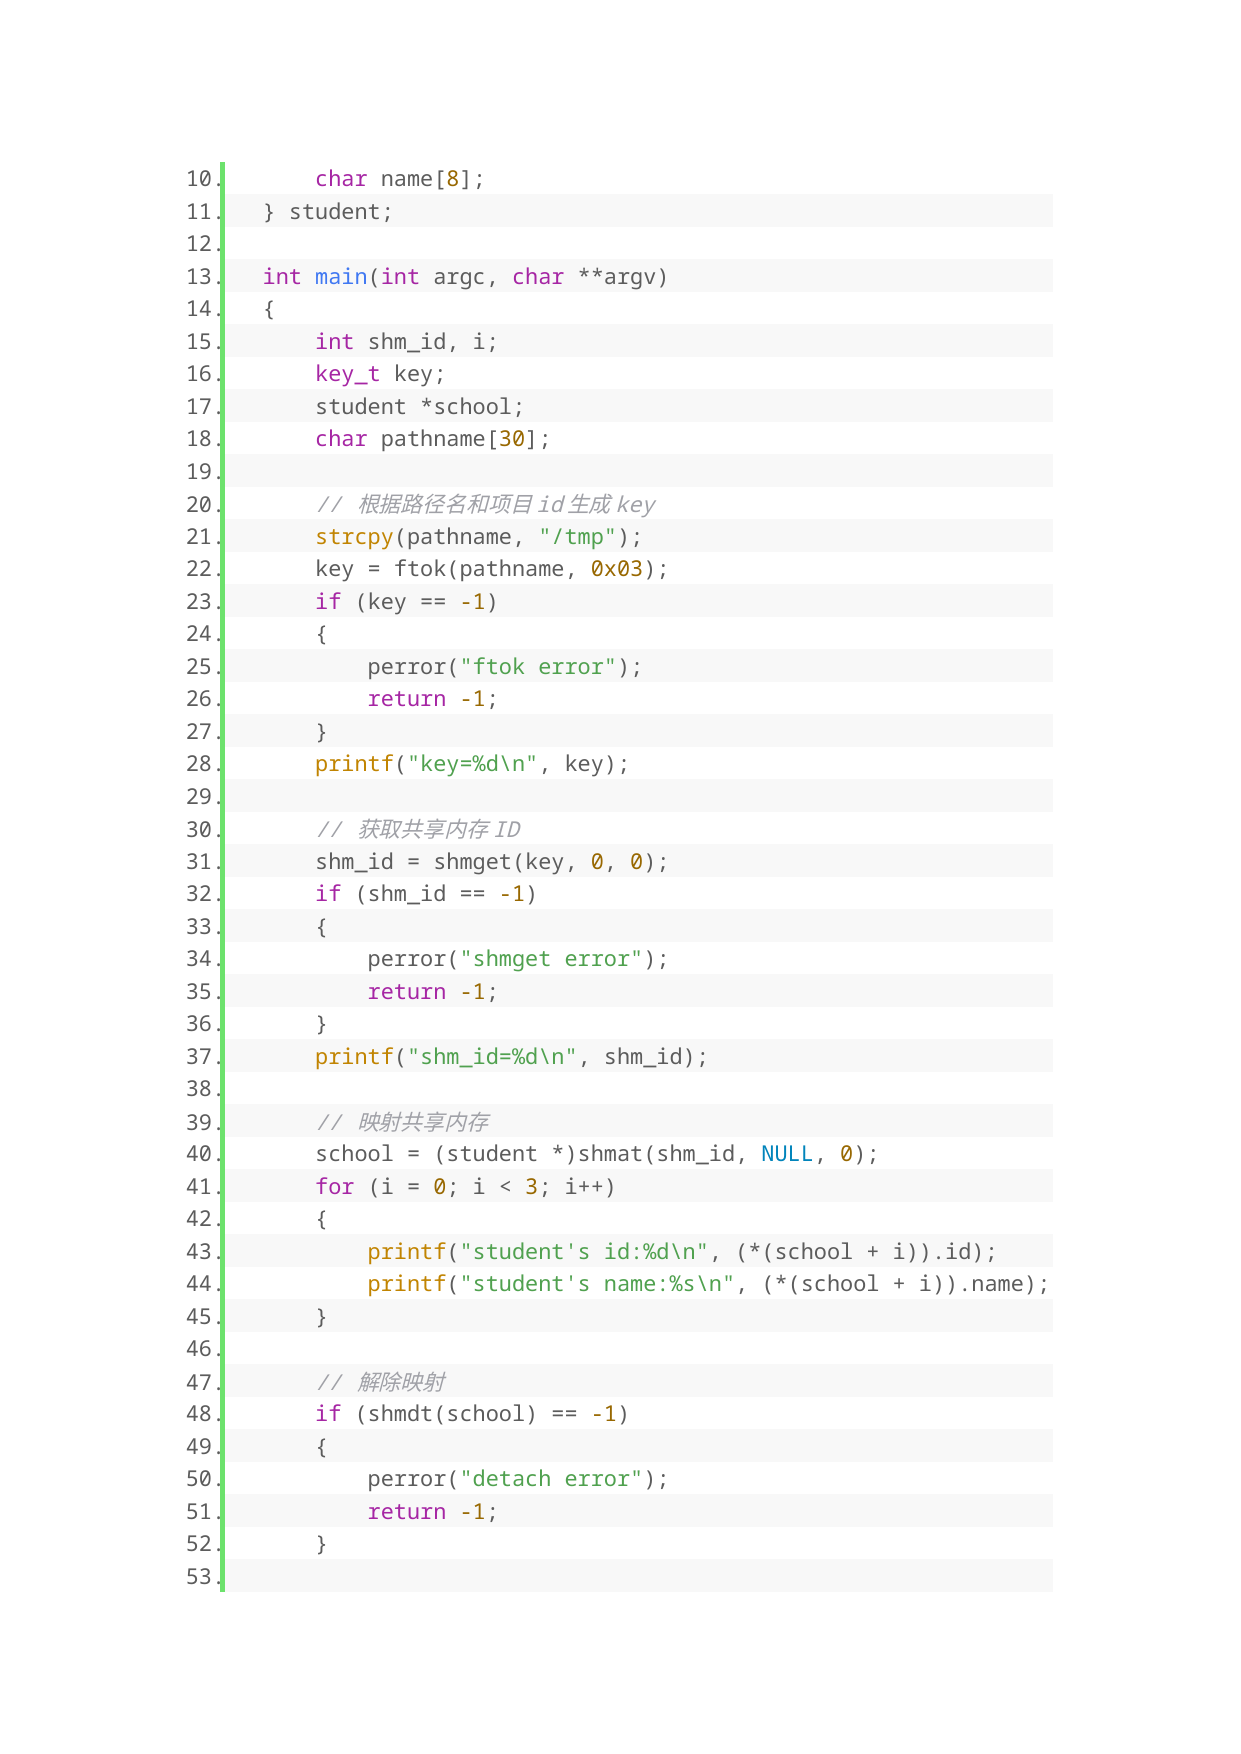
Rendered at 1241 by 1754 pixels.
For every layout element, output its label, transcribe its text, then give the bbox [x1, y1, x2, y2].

list // 根据路径名和项目id生成key [225, 487, 1053, 519]
list int main(int argc, char **argv) [225, 259, 1053, 292]
list printf("student's name:%s\n", (*(school + i)).name); [225, 1267, 1053, 1299]
list return -1; [225, 682, 1053, 714]
list { [225, 1202, 1053, 1234]
list perror("shmget error"); [225, 942, 1053, 974]
list { [225, 909, 1053, 942]
list key_t key; [225, 357, 1053, 389]
list // 映射共享内存 [225, 1104, 1053, 1137]
list { [225, 617, 1053, 649]
list perror("detach error"); [225, 1462, 1053, 1494]
list if (shmdt(school) == -1) [225, 1397, 1053, 1429]
list char name[8]; [225, 162, 1053, 194]
list } student; [225, 194, 1053, 227]
list return -1; [225, 974, 1053, 1007]
list char pathname[30]; [225, 422, 1053, 454]
list return -1; [225, 1494, 1053, 1527]
list shm_id = shmget(key, 0, 0); [225, 844, 1053, 877]
list printf("shm_id=%d\n", shm_id); [225, 1039, 1053, 1072]
list printf("key=%d\n", key); [225, 747, 1053, 779]
list } [225, 1007, 1053, 1039]
list } [225, 714, 1053, 747]
list perror("ftok error"); [225, 649, 1053, 682]
list student *school; [225, 389, 1053, 422]
list int shm_id, i; [225, 324, 1053, 357]
list for (i = 0; i < 3; i++) [225, 1169, 1053, 1202]
list { [225, 1429, 1053, 1462]
list if (shm_id == -1) [225, 877, 1053, 909]
list printf("student's id:%d\n", (*(school + i)).id); [225, 1234, 1053, 1267]
list // 解除映射 [225, 1364, 1053, 1397]
list { [225, 292, 1053, 324]
list // 获取共享内存ID [225, 812, 1053, 844]
list school = (student *)shmat(shm_id, NULL, 0); [225, 1137, 1053, 1169]
list if (key == -1) [225, 584, 1053, 617]
list } [225, 1527, 1053, 1559]
list } [225, 1299, 1053, 1332]
list key = ftok(pathname, 0x03); [225, 552, 1053, 584]
list strcpy(pathname, "/tmp"); [225, 519, 1053, 552]
